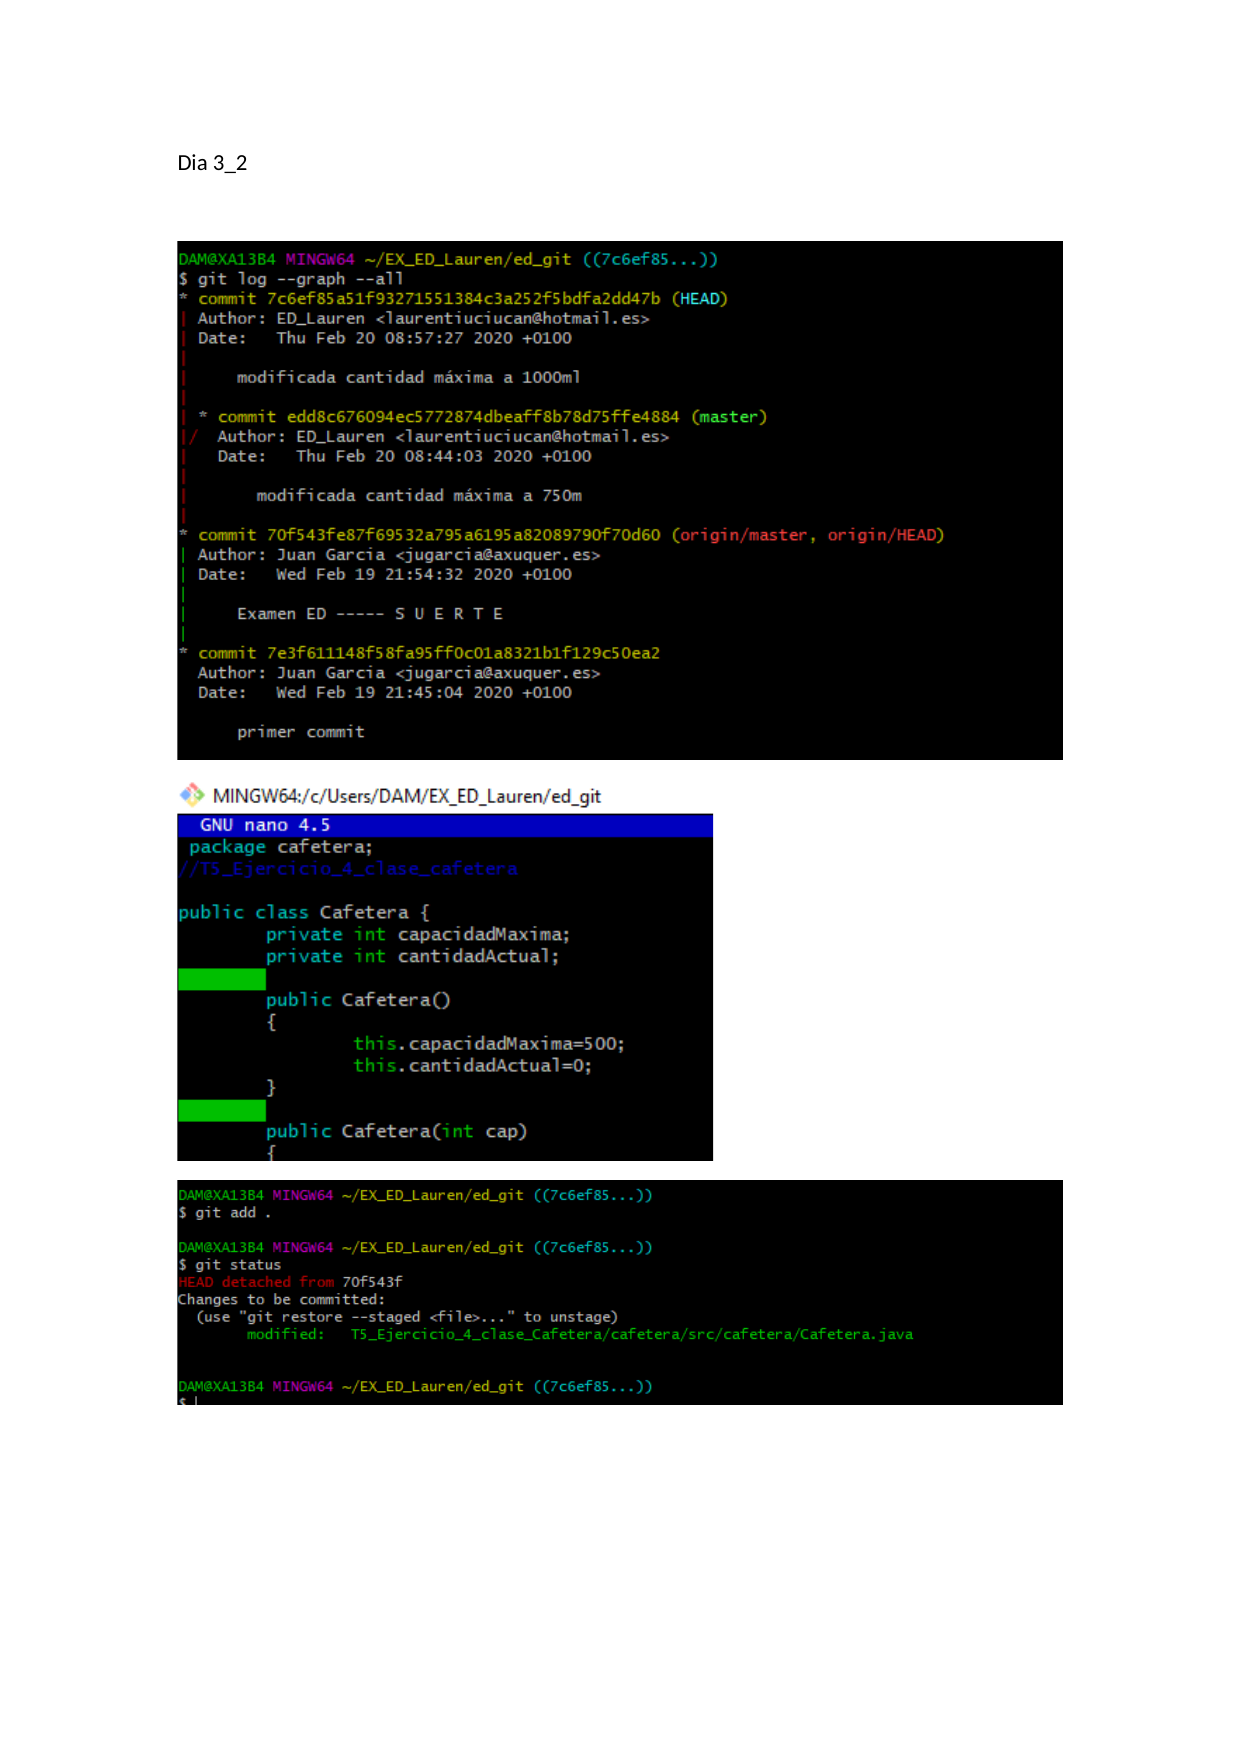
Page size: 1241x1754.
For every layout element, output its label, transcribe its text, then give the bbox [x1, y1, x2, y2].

text Dia 3_2 [177, 148, 1063, 176]
picture [177, 241, 1063, 760]
picture [177, 778, 714, 1161]
picture [177, 1180, 1063, 1405]
